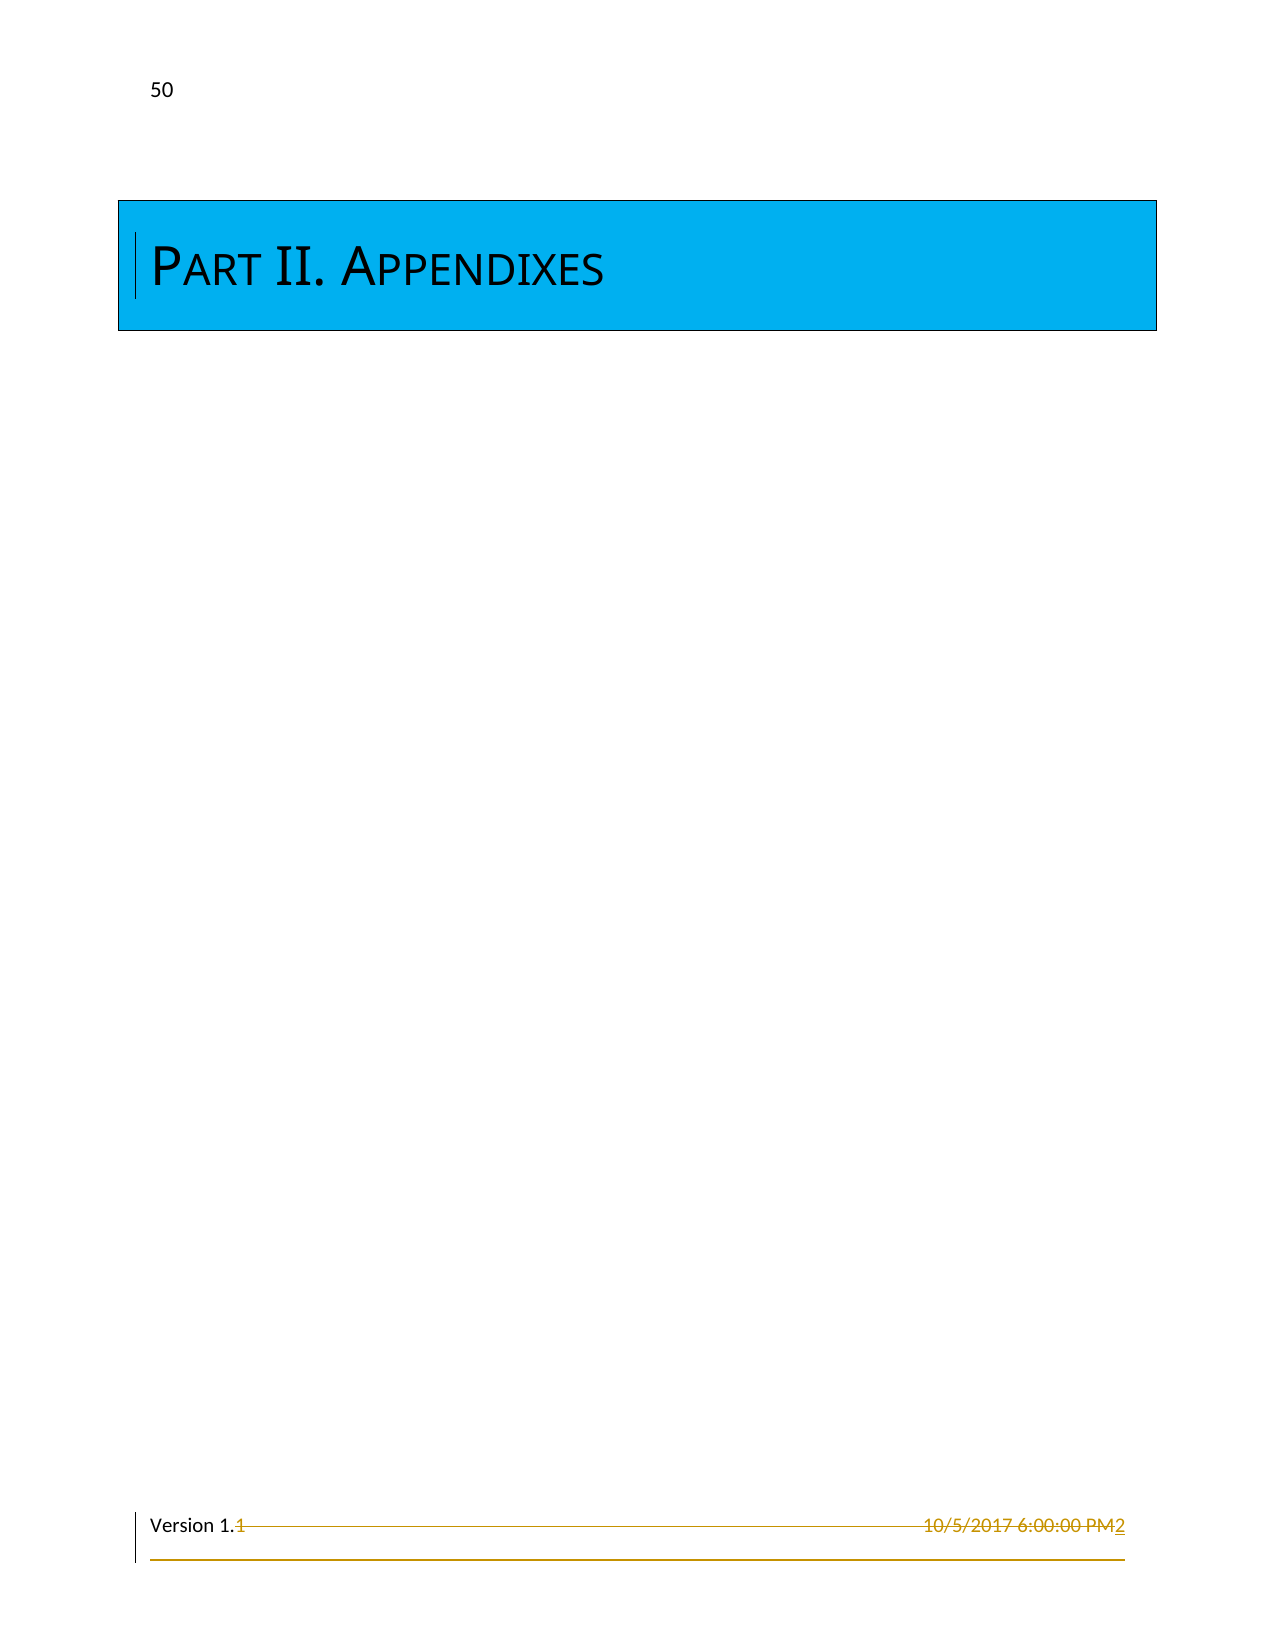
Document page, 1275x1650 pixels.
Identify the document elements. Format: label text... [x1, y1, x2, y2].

text Part II. Appendixes [119, 201, 1156, 330]
